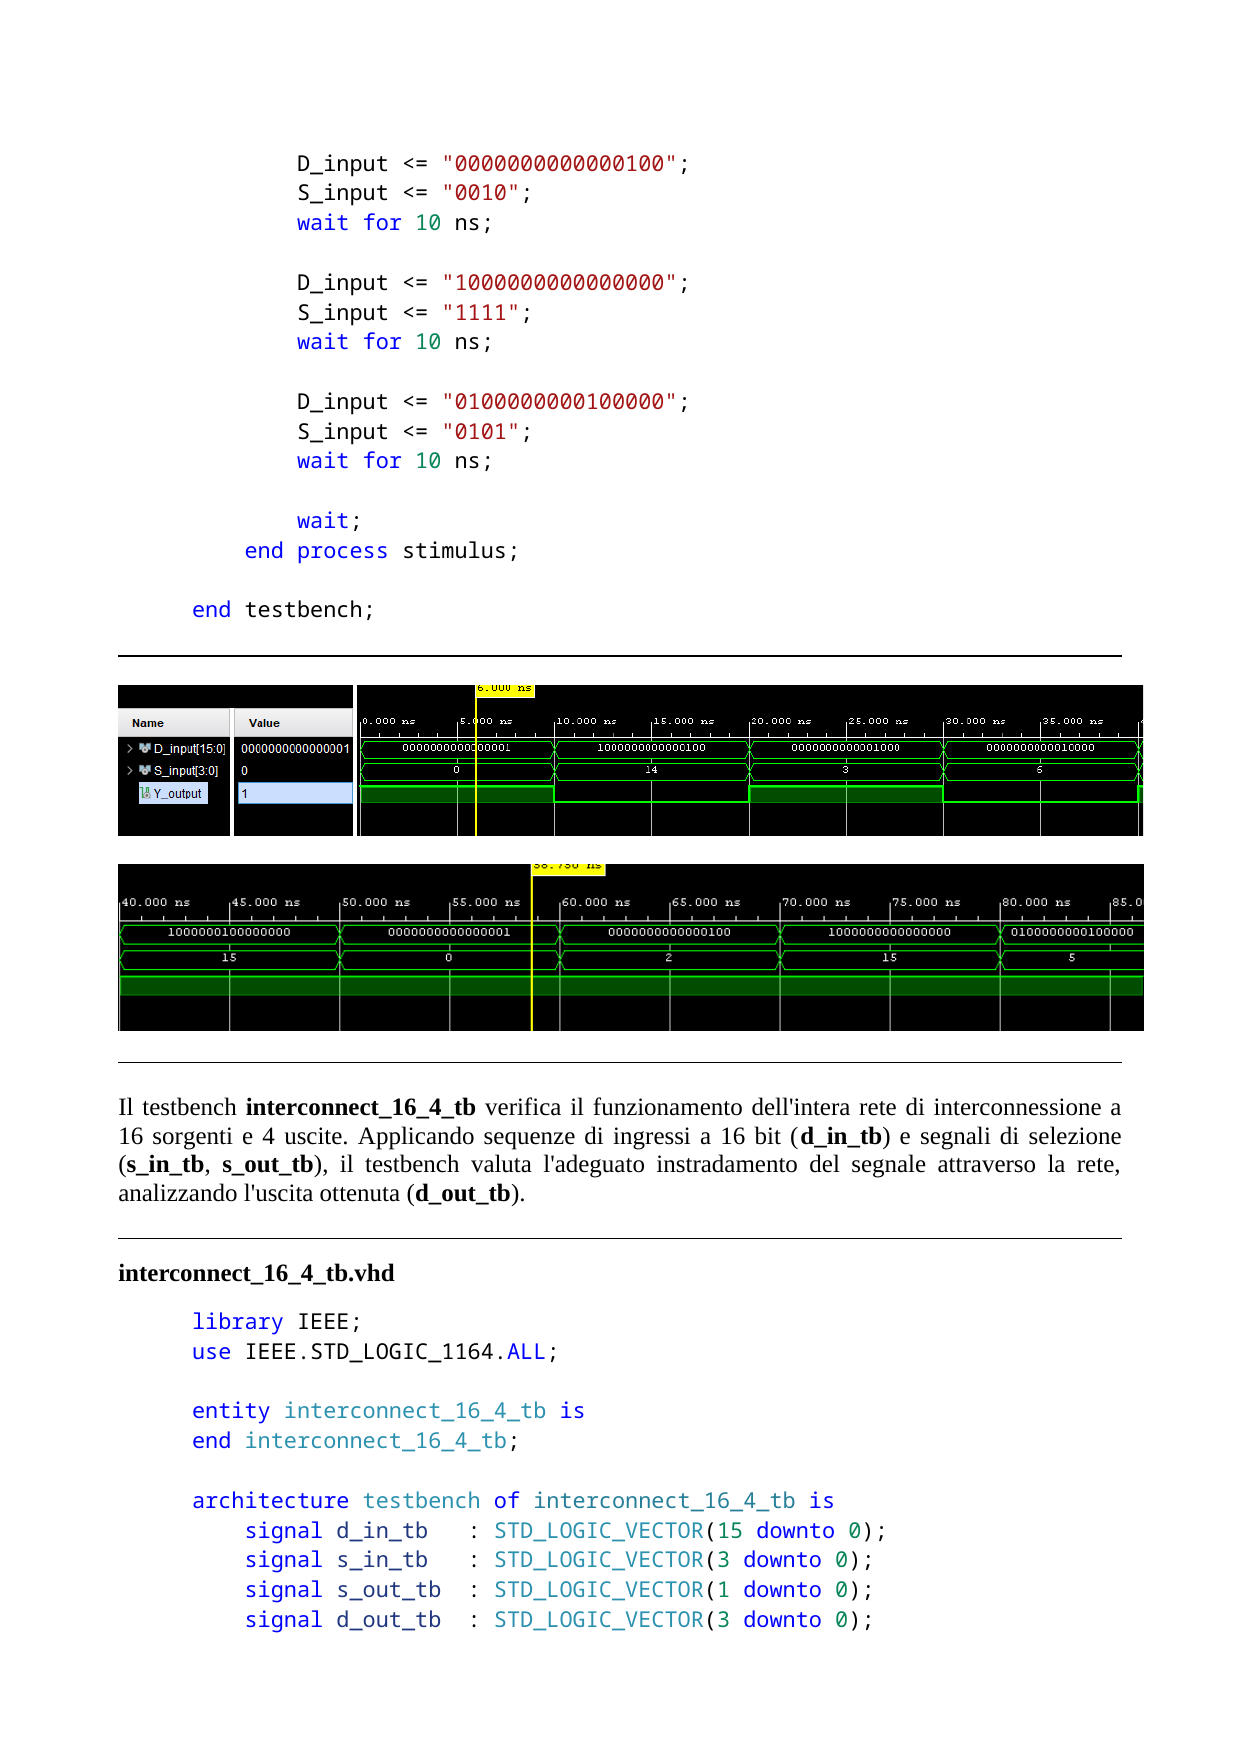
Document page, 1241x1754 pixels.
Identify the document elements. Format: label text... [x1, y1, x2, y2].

picture [118, 864, 1144, 1031]
text signal d_in_tb : STD_LOGIC_VECTOR(15 downto 0); [192, 1514, 1122, 1544]
text entity interconnect_16_4_tb is [192, 1395, 1122, 1425]
text use IEEE.STD_LOGIC_1164.ALL; [192, 1336, 1122, 1366]
text end process stimulus; [192, 535, 1122, 565]
text D_input <= "0000000000000100"; [192, 148, 1122, 177]
text signal s_in_tb : STD_LOGIC_VECTOR(3 downto 0); [192, 1544, 1122, 1574]
text Il testbench interconnect_16_4_tb verifica il funzionamento dell'intera rete di interconnessione a 16 sorgenti e 4 uscite. Applicando sequenze di ingressi a 16 bit (d_in_tb) e segnali di selezione (s_in_tb, s_out_tb), il testbench valuta l'adeguato instradamento del segnale attraverso la rete, analizzando l'uscita ottenuta (d_out_tb). [118, 1092, 1122, 1207]
text S_input <= "1111"; [192, 297, 1122, 326]
text wait for 10 ns; [192, 446, 1122, 475]
text architecture testbench of interconnect_16_4_tb is [192, 1485, 1122, 1514]
text wait for 10 ns; [192, 207, 1122, 237]
text end interconnect_16_4_tb; [192, 1425, 1122, 1455]
text signal d_out_tb : STD_LOGIC_VECTOR(3 downto 0); [192, 1604, 1122, 1634]
text S_input <= "0101"; [192, 416, 1122, 446]
text library IEEE; [192, 1306, 1122, 1336]
text signal s_out_tb : STD_LOGIC_VECTOR(1 downto 0); [192, 1574, 1122, 1604]
text wait for 10 ns; [192, 326, 1122, 356]
text S_input <= "0010"; [192, 177, 1122, 207]
text wait; [192, 505, 1122, 535]
text D_input <= "0100000000100000"; [192, 386, 1122, 416]
text interconnect_16_4_tb.vhd [118, 1258, 1122, 1287]
text D_input <= "1000000000000000"; [192, 267, 1122, 297]
text end testbench; [192, 594, 1122, 624]
picture [118, 685, 1144, 836]
